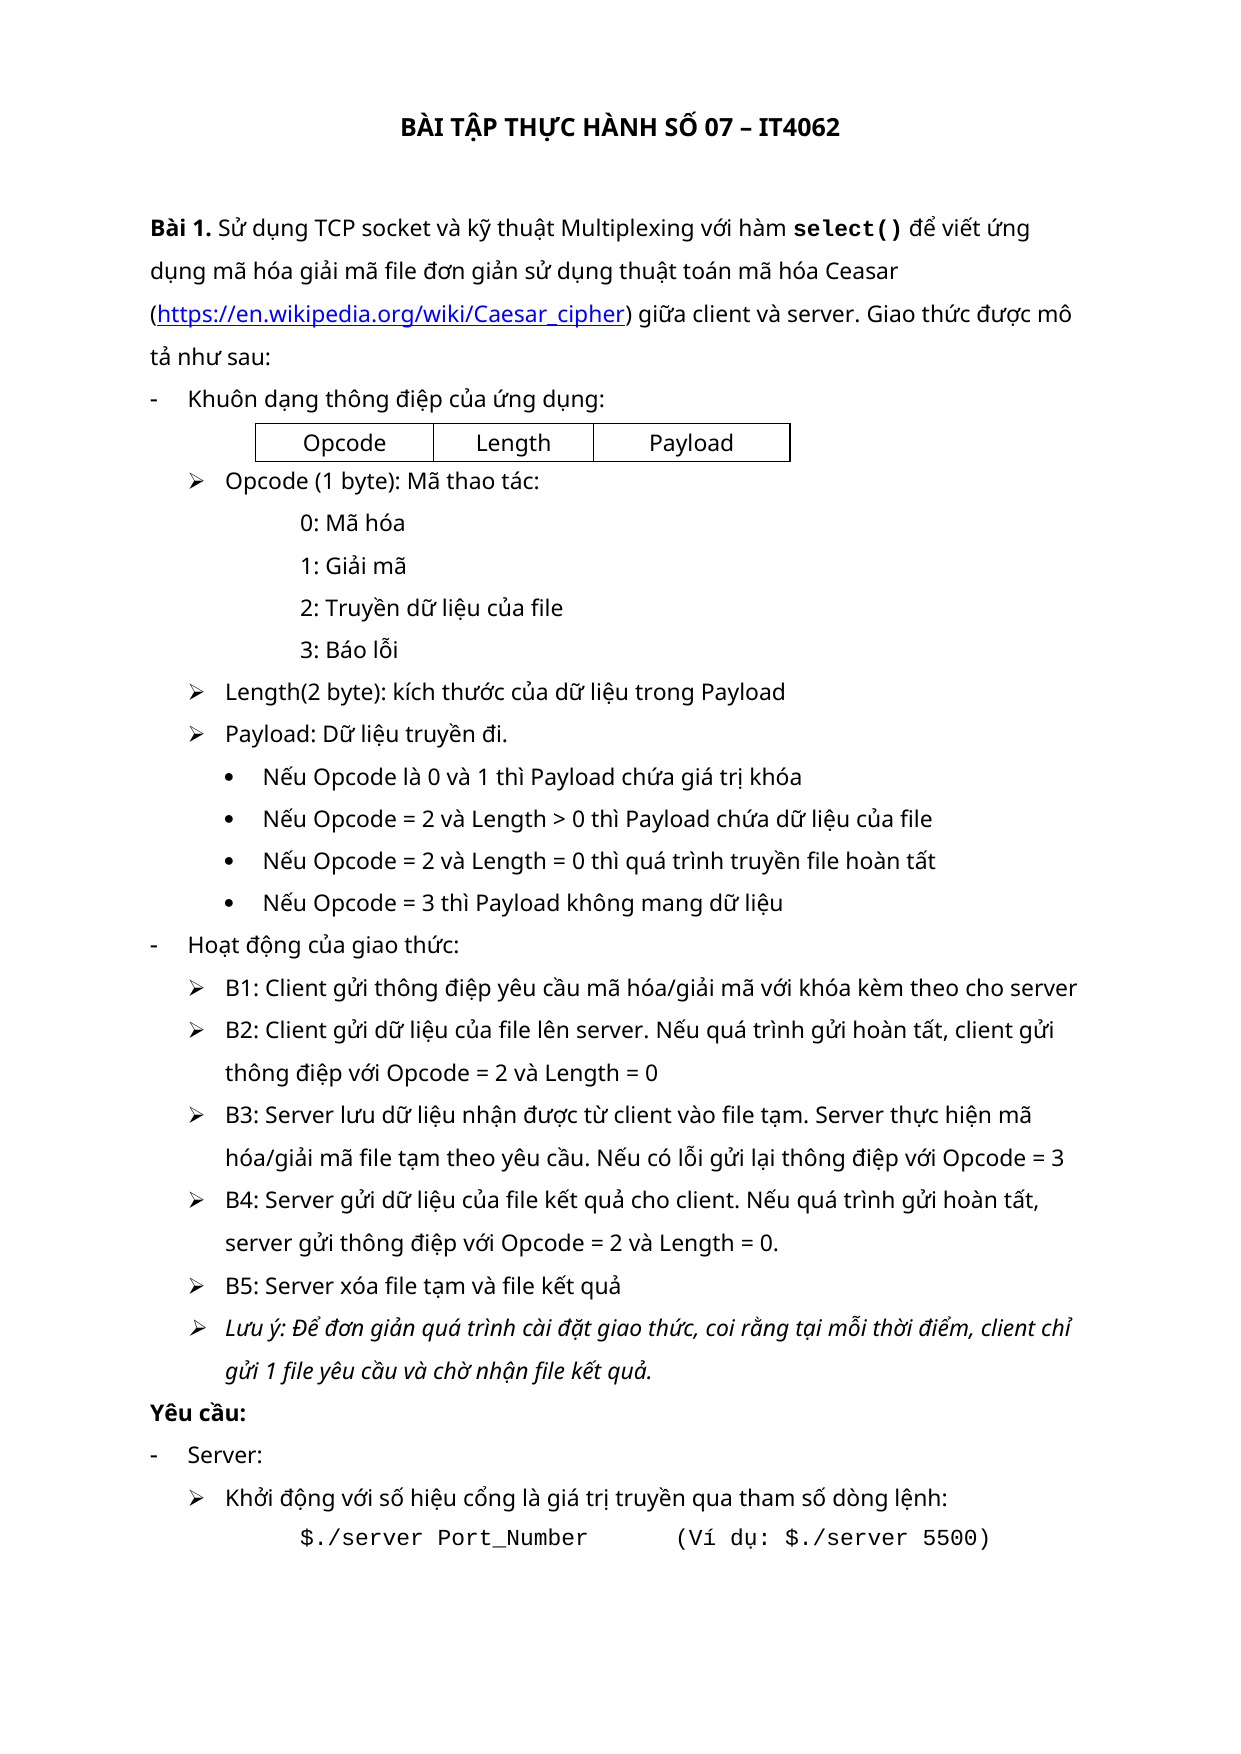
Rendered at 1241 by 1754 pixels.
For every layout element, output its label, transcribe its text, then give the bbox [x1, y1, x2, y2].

table_header Opcode [256, 424, 433, 461]
text $./server Port_Number (Ví dụ: $./server 5500) [300, 1521, 1090, 1558]
text Yêu cầu: [150, 1394, 1090, 1431]
list Hoạt động của giao thức: [150, 926, 1090, 964]
text 0: Mã hóa [300, 504, 1090, 542]
text 1: Giải mã [300, 546, 1090, 584]
list B1: Client gửi thông điệp yêu cầu mã hóa/giải mã với khóa kèm theo cho server [187, 968, 1090, 1006]
list Khuôn dạng thông điệp của ứng dụng: [150, 380, 1090, 418]
text 2: Truyền dữ liệu của file [300, 589, 1090, 626]
text BÀI TẬP THỰC HÀNH SỐ 07 – IT4062 [150, 108, 1090, 146]
list B3: Server lưu dữ liệu nhận được từ client vào file tạm. Server thực hiện mã hóa/giải mã file tạm theo yêu cầu. Nếu có lỗi gửi lại thông điệp với Opcode = 3 [187, 1096, 1090, 1176]
list Length(2 byte): kích thước của dữ liệu trong Payload [187, 673, 1090, 711]
list Nếu Opcode = 2 và Length = 0 thì quá trình truyền file hoàn tất [225, 842, 1090, 879]
text Bài 1. Sử dụng TCP socket và kỹ thuật Multiplexing với hàm select() để viết ứng dụng mã hóa giải mã file đơn giản sử dụng thuật toán mã hóa Ceasar (https://en.wikipedia.org/wiki/Caesar_cipher) giữa client và server. Giao thức được mô tả như sau: [150, 209, 1090, 376]
list Payload: Dữ liệu truyền đi. [187, 715, 1090, 753]
text 3: Báo lỗi [300, 631, 1090, 668]
list Nếu Opcode = 2 và Length > 0 thì Payload chứa dữ liệu của file [225, 799, 1090, 837]
list B5: Server xóa file tạm và file kết quả [187, 1266, 1090, 1304]
list Lưu ý: Để đơn giản quá trình cài đặt giao thức, coi rằng tại mỗi thời điểm, client chỉ gửi 1 file yêu cầu và chờ nhận file kết quả. [187, 1309, 1090, 1389]
list Nếu Opcode = 3 thì Payload không mang dữ liệu [225, 884, 1090, 921]
table_header Length [434, 424, 593, 461]
list B2: Client gửi dữ liệu của file lên server. Nếu quá trình gửi hoàn tất, client gửi thông điệp với Opcode = 2 và Length = 0 [187, 1011, 1090, 1091]
list Nếu Opcode là 0 và 1 thì Payload chứa giá trị khóa [225, 757, 1090, 795]
list Khởi động với số hiệu cổng là giá trị truyền qua tham số dòng lệnh: [187, 1478, 1090, 1516]
list B4: Server gửi dữ liệu của file kết quả cho client. Nếu quá trình gửi hoàn tất, server gửi thông điệp với Opcode = 2 và Length = 0. [187, 1181, 1090, 1262]
table_header Payload [594, 424, 789, 461]
list Opcode (1 byte): Mã thao tác: [187, 462, 1090, 499]
list Server: [150, 1436, 1090, 1474]
